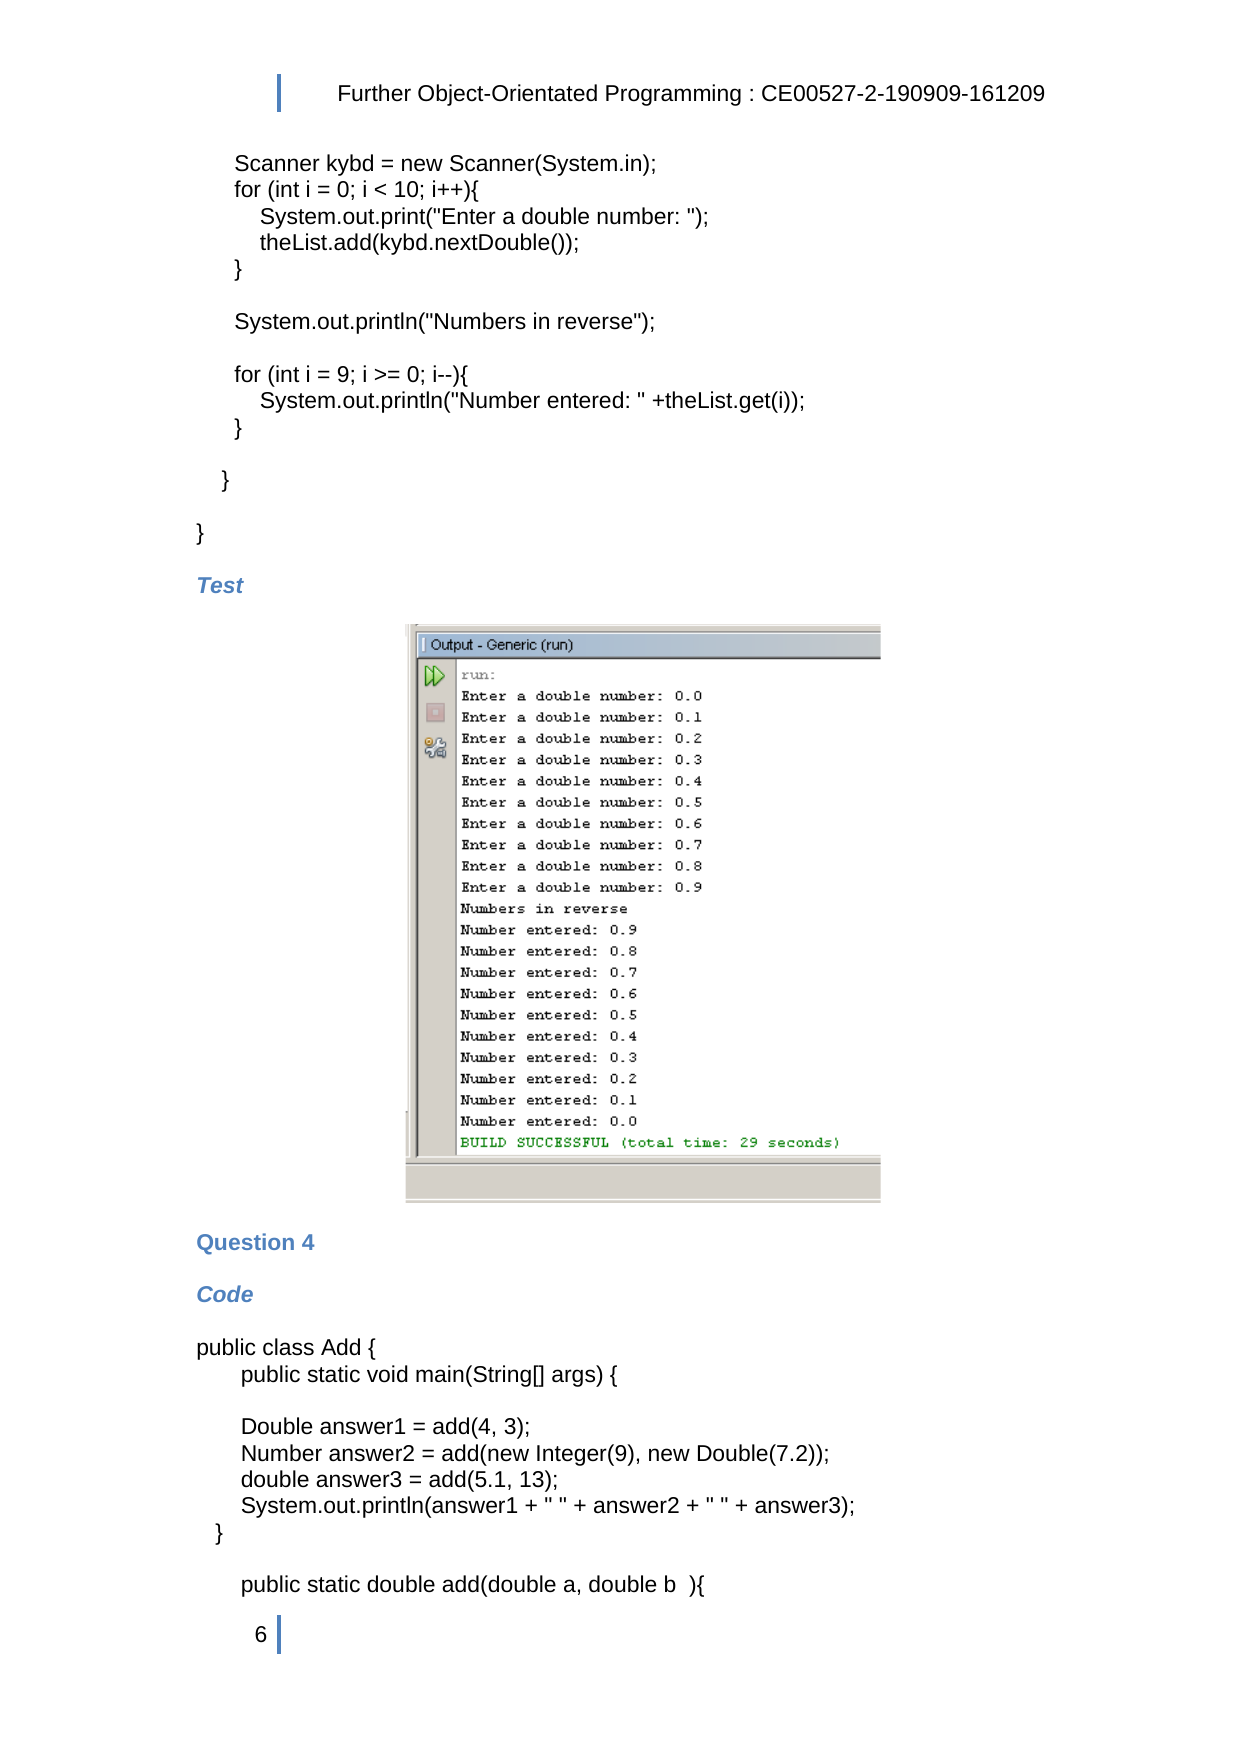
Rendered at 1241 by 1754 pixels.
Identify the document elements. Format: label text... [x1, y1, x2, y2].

picture [405, 624, 881, 1203]
text } [196, 255, 1090, 282]
text public static void main(String[] args) { [196, 1361, 1090, 1387]
text } [196, 413, 1090, 440]
subtitle Test [196, 572, 1090, 598]
text System.out.println("Number entered: " +theList.get(i)); [196, 387, 1090, 413]
text Scanner kybd = new Scanner(System.in); [196, 150, 1090, 176]
text for (int i = 0; i < 10; i++){ [196, 176, 1090, 203]
text theList.add(kybd.nextDouble()); [196, 229, 1090, 255]
text System.out.println("Numbers in reverse"); [196, 308, 1090, 334]
text public class Add { [196, 1334, 1090, 1361]
subtitle Question 4 [196, 1229, 1090, 1255]
text Number answer2 = add(new Integer(9), new Double(7.2)); [196, 1439, 1090, 1466]
text } [196, 1519, 1090, 1545]
text public static double add(double a, double b ){ [196, 1571, 1090, 1598]
subtitle Code [196, 1281, 1090, 1308]
text System.out.println(answer1 + " " + answer2 + " " + answer3); [196, 1492, 1090, 1519]
text double answer3 = add(5.1, 13); [196, 1466, 1090, 1492]
text for (int i = 9; i >= 0; i--){ [196, 361, 1090, 387]
text } [196, 466, 1090, 493]
text } [196, 519, 1090, 545]
text System.out.print("Enter a double number: "); [196, 203, 1090, 229]
text Double answer1 = add(4, 3); [196, 1413, 1090, 1439]
